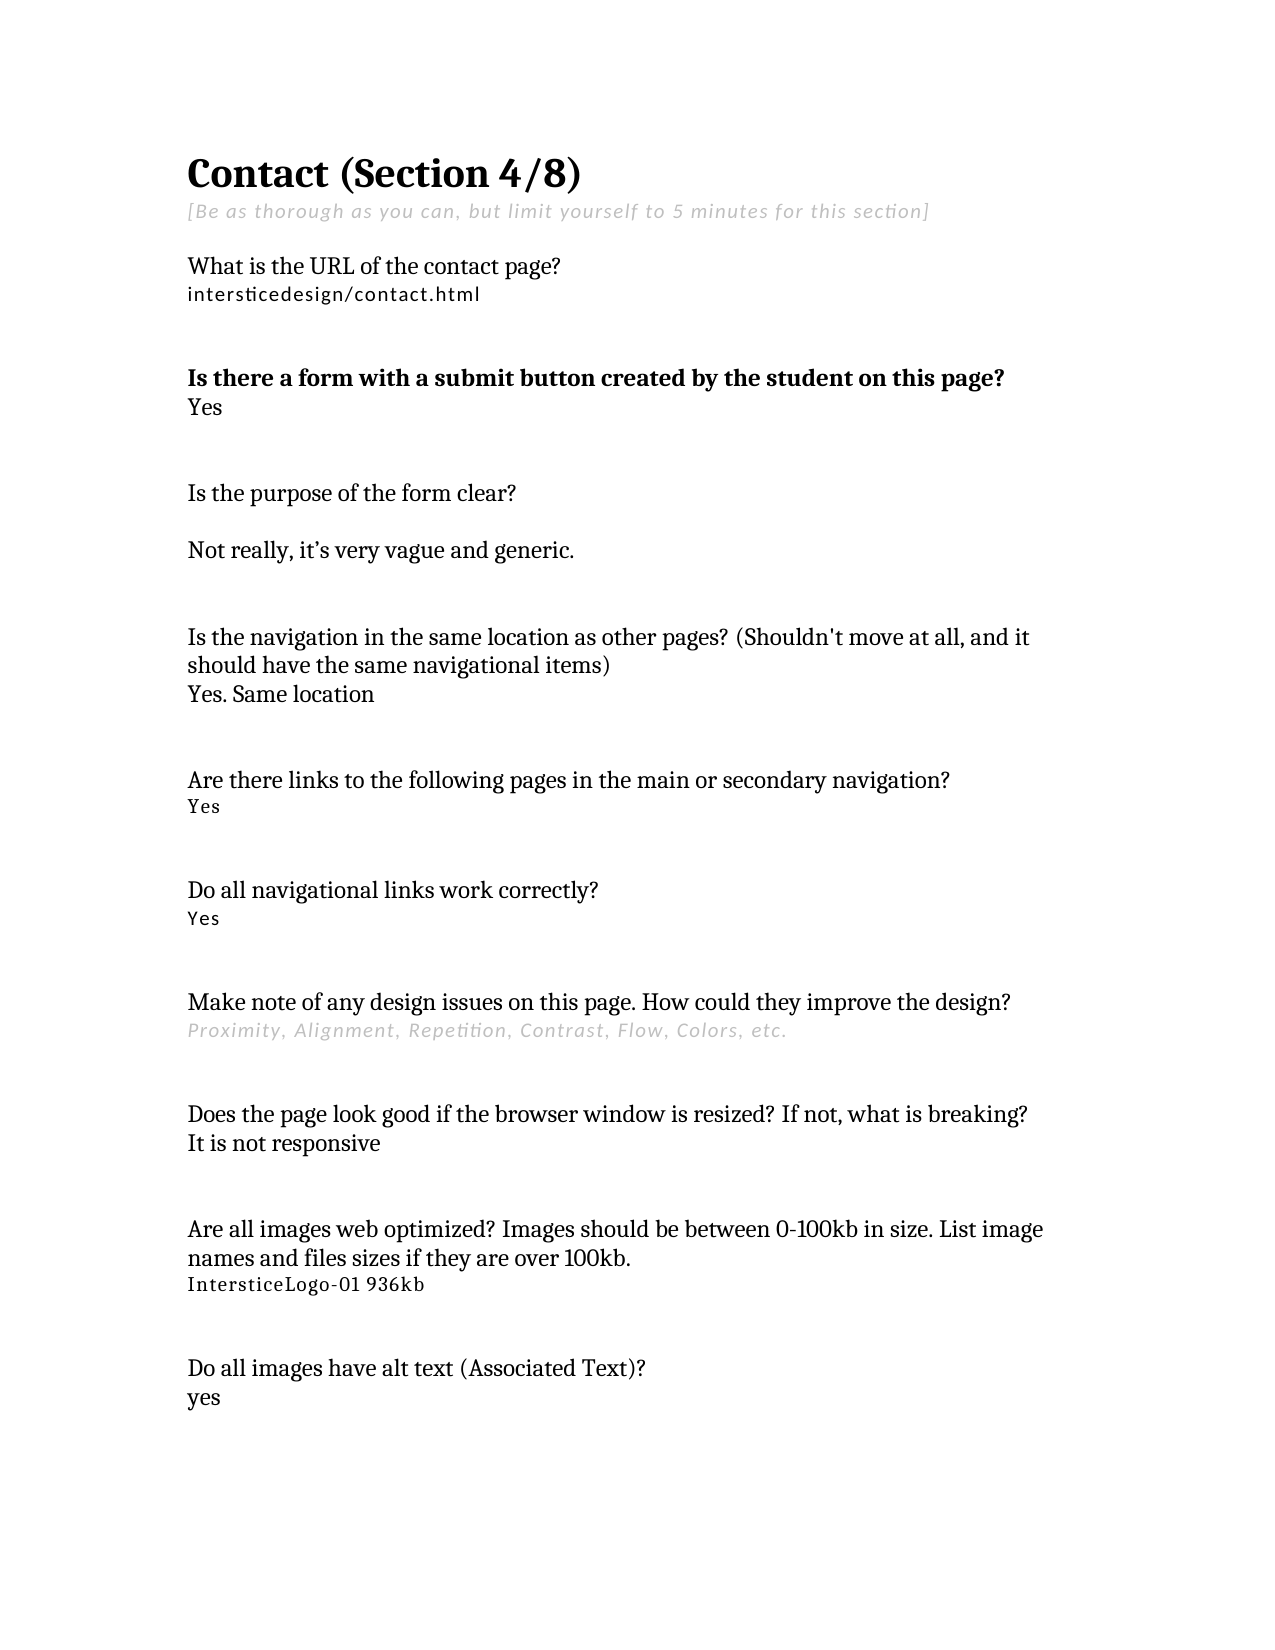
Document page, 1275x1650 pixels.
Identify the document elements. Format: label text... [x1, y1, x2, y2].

text Do all images have alt text (Associated Text)? [187, 1354, 1087, 1382]
text It is not responsive [187, 1128, 1087, 1157]
subtitle Proximity, Alignment, Repetition, Contrast, Flow, Colors, etc. [187, 1017, 1087, 1042]
subtitle IntersticeLogo-01 936kb [187, 1272, 1087, 1296]
text Yes. Same location [187, 680, 1087, 709]
text What is the URL of the contact page? [187, 252, 1087, 281]
text Contact (Section 4/8) [187, 150, 1087, 198]
text Is there a form with a submit button created by the student on this page? [187, 364, 1087, 392]
text Are there links to the following pages in the main or secondary navigation? [187, 766, 1087, 795]
text Do all navigational links work correctly? [187, 876, 1087, 905]
text Not really, it’s very vague and generic. [187, 536, 1087, 565]
text Make note of any design issues on this page. How could they improve the design? [187, 988, 1087, 1017]
text Is the navigation in the same location as other pages? (Shouldn't move at all, and it should have the same navigational items) [187, 622, 1087, 680]
text Does the page look good if the browser window is resized? If not, what is breaking? [187, 1100, 1087, 1128]
subtitle intersticedesign/contact.html [187, 281, 1087, 306]
text Are all images web optimized? Images should be between 0-100kb in size. List image names and files sizes if they are over 100kb. [187, 1215, 1087, 1272]
subtitle Yes [187, 905, 1087, 931]
text Is the purpose of the form clear? [187, 479, 1087, 507]
subtitle Yes [187, 795, 1087, 819]
text Yes [187, 392, 1087, 421]
subtitle [Be as thorough as you can, but limit yourself to 5 minutes for this section] [187, 198, 1087, 223]
text yes [187, 1382, 1087, 1411]
